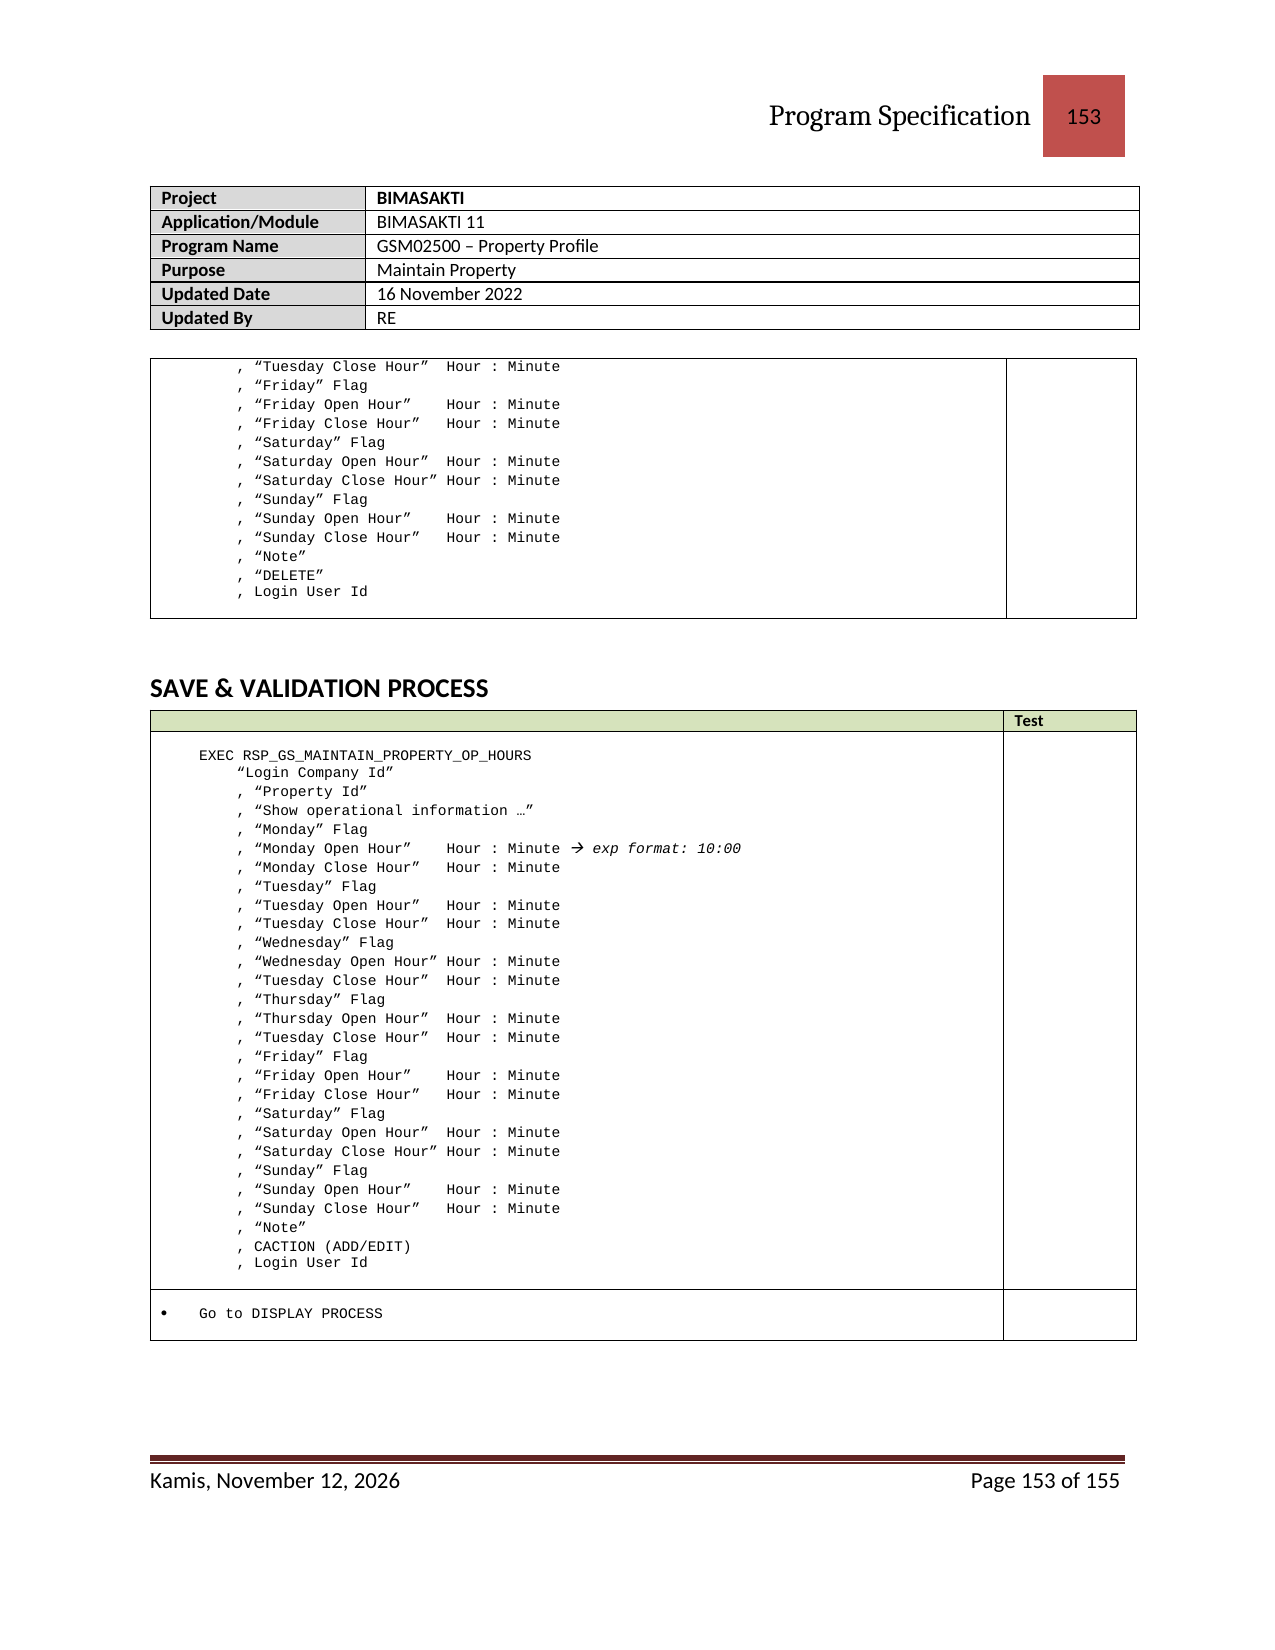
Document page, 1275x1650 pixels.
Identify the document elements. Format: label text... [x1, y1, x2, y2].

table_header Test [1004, 711, 1136, 731]
table_cell Go to DISPLAY PROCESS [151, 1290, 1003, 1339]
table_header [151, 711, 1003, 731]
table_cell [1004, 732, 1136, 1289]
table_cell [1004, 1290, 1136, 1339]
table_cell [1007, 359, 1136, 618]
table_cell EXEC RSP_GS_MAINTAIN_PROPERTY_OP_HOURS “Login Company Id” , “Property Id” , “Show operational information …” , “Monday” Flag , “Monday Open Hour” Hour : Minute exp format: 10:00 , “Monday Close Hour” Hour : Minute , “Tuesday” Flag , “Tuesday Open Hour” Hour : Minute , “Tuesday Close Hour” Hour : Minute , “Wednesday” Flag , “Wednesday Open Hour” Hour : Minute , “Tuesday Close Hour” Hour : Minute , “Thursday” Flag , “Thursday Open Hour” Hour : Minute , “Tuesday Close Hour” Hour : Minute , “Friday” Flag , “Friday Open Hour” Hour : Minute , “Friday Close Hour” Hour : Minute , “Saturday” Flag , “Saturday Open Hour” Hour : Minute , “Saturday Close Hour” Hour : Minute , “Sunday” Flag , “Sunday Open Hour” Hour : Minute , “Sunday Close Hour” Hour : Minute , “Note” , CACTION (ADD/EDIT) , Login User Id [151, 732, 1003, 1289]
subtitle SAVE & VALIDATION PROCESS [150, 672, 1125, 705]
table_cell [151, 359, 1006, 618]
